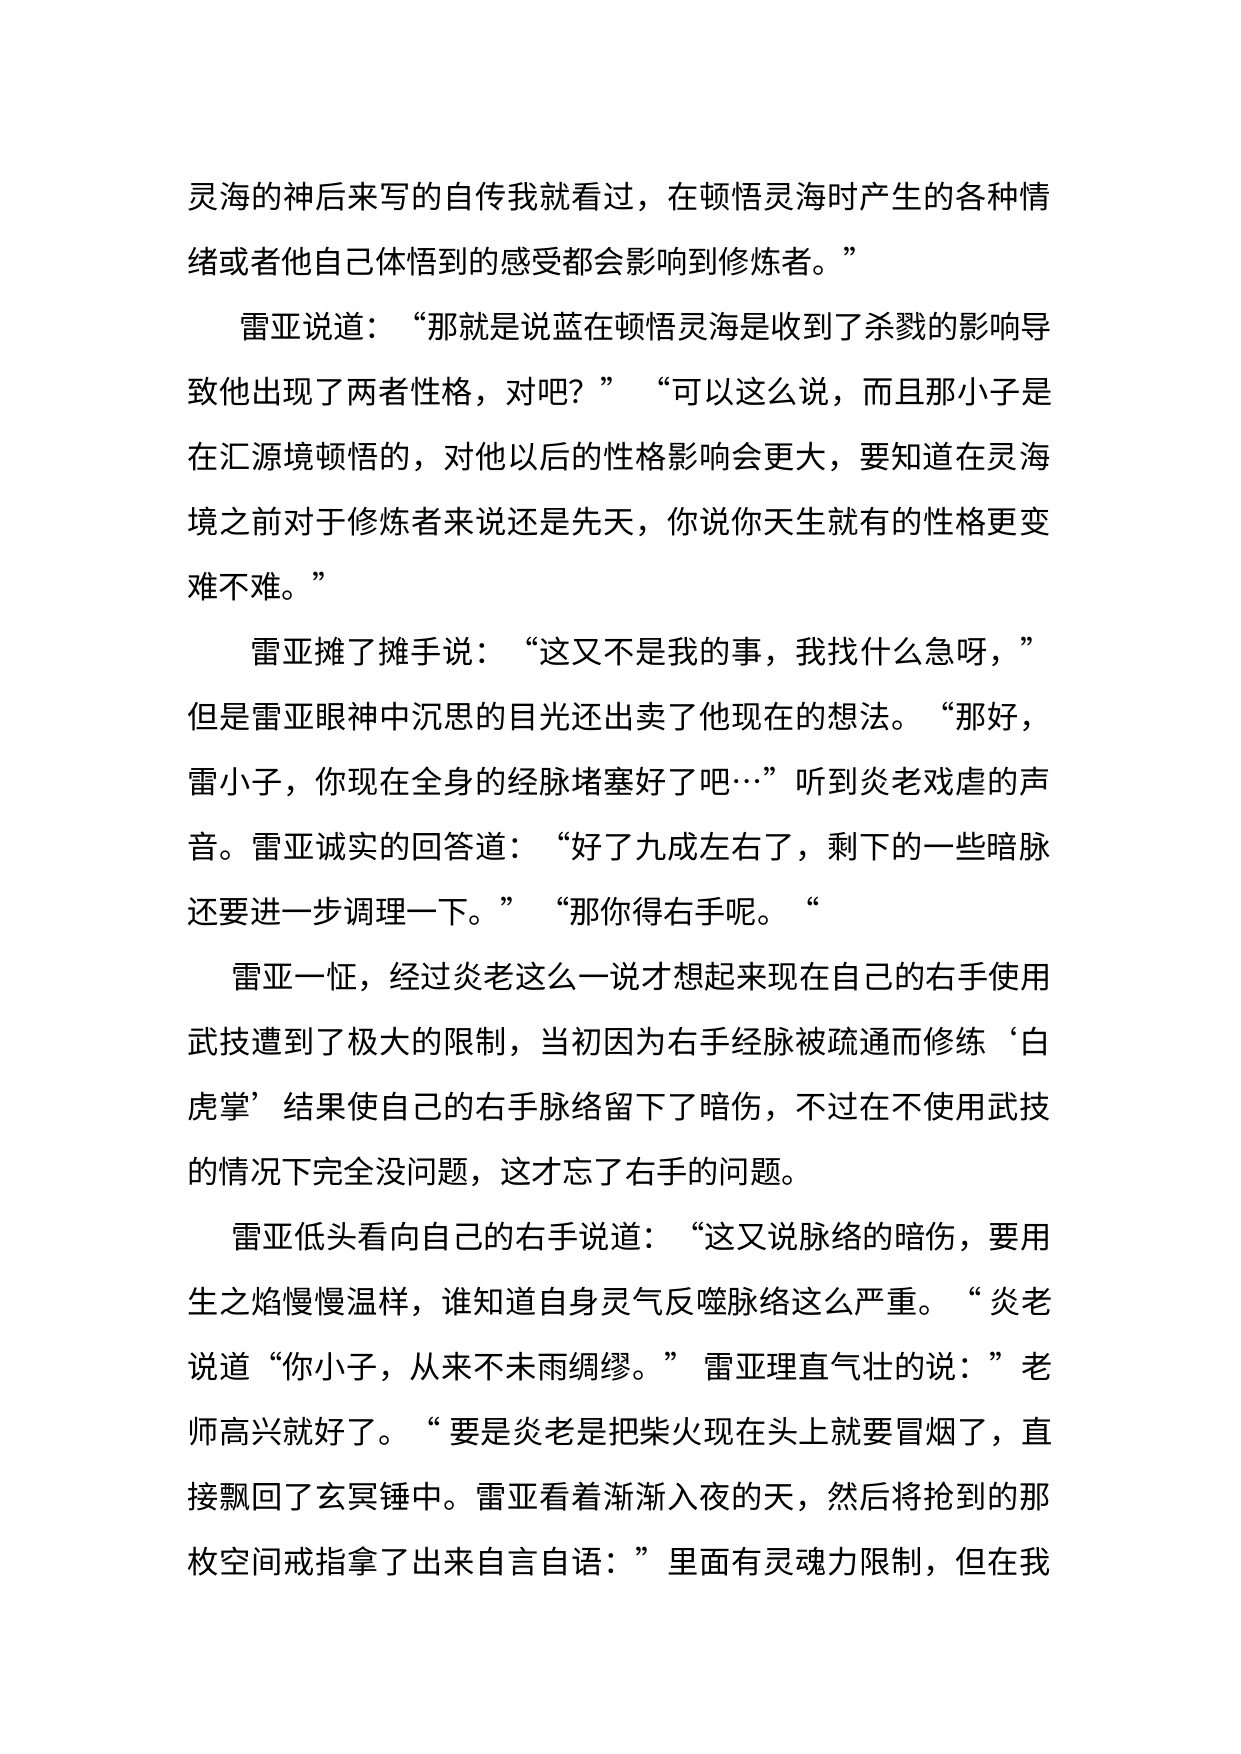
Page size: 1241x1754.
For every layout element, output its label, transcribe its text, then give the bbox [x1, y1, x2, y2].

text 雷亚一怔，经过炎老这么一说才想起来现在自己的右手使用武技遭到了极大的限制，当初因为右手经脉被疏通而修练‘白虎掌’结果使自己的右手脉络留下了暗伤，不过在不使用武技的情况下完全没问题，这才忘了右手的问题。 [187, 942, 1053, 1202]
text 雷亚说道：“那就是说蓝在顿悟灵海是收到了杀戮的影响导致他出现了两者性格，对吧？” “可以这么说，而且那小子是在汇源境顿悟的，对他以后的性格影响会更大，要知道在灵海境之前对于修炼者来说还是先天，你说你天生就有的性格更变难不难。” [187, 292, 1053, 617]
text 雷亚摊了摊手说：“这又不是我的事，我找什么急呀，”但是雷亚眼神中沉思的目光还出卖了他现在的想法。“那好，雷小子，你现在全身的经脉堵塞好了吧…”听到炎老戏虐的声音。雷亚诚实的回答道：“好了九成左右了，剩下的一些暗脉还要进一步调理一下。” “那你得右手呢。“ [187, 617, 1053, 942]
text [187, 1202, 1053, 1592]
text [187, 162, 1053, 292]
